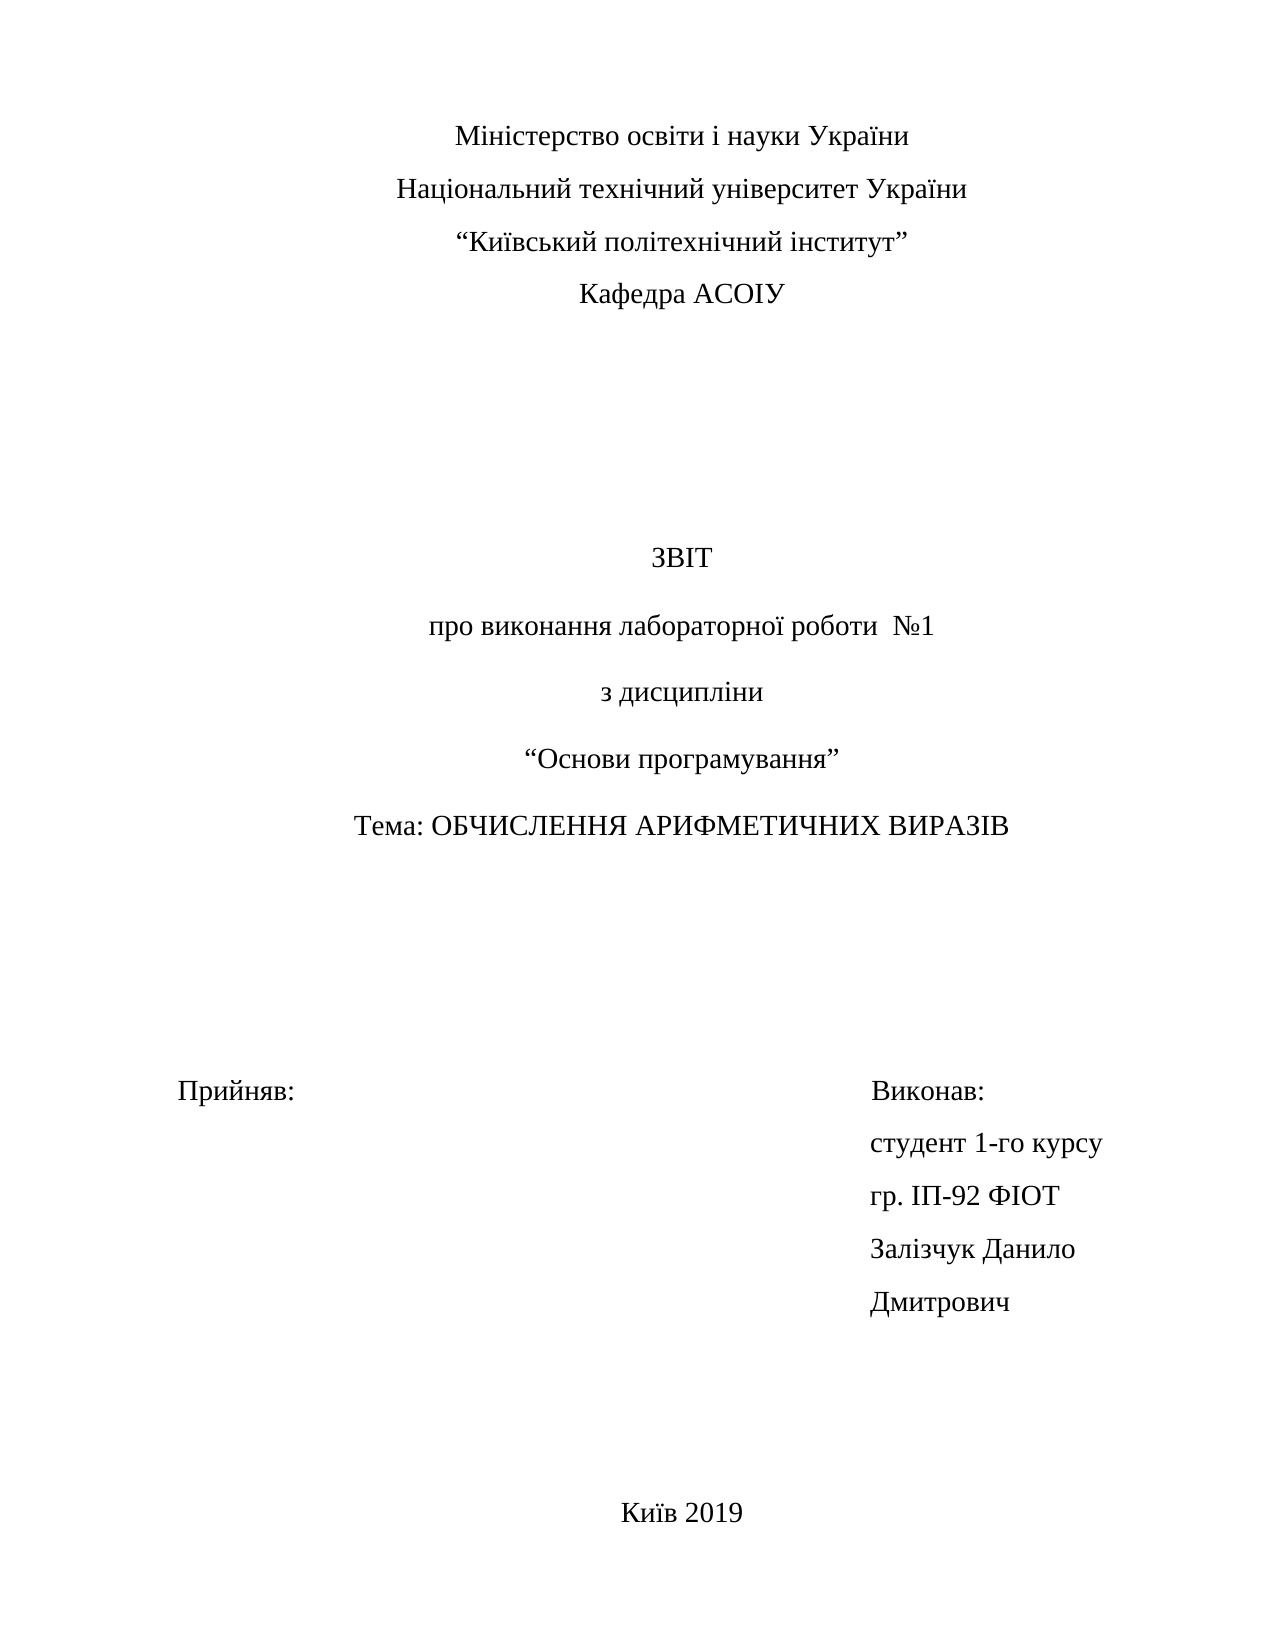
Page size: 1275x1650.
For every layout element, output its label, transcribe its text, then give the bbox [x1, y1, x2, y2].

text Київ 2019 [177, 1495, 1186, 1529]
text ЗВІТ [177, 541, 1186, 574]
text Дмитрович [177, 1284, 1186, 1317]
text про виконання лабораторної роботи №1 [177, 608, 1186, 641]
text Прийняв: Виконав: [177, 1073, 1186, 1106]
text “Основи програмування” [177, 742, 1186, 775]
text Міністерство освіти і науки України [177, 118, 1186, 152]
text Кафедра АСОІУ [177, 277, 1186, 310]
text з дисципліни [177, 674, 1186, 708]
text гр. ІП-92 ФІОТ [177, 1178, 1186, 1212]
text Залізчук Данило [177, 1231, 1186, 1264]
text Тема: Обчислення арифметичних виразів [177, 808, 1186, 842]
text Національний технічний університет України [177, 171, 1186, 204]
text студент 1-го курсу [177, 1125, 1186, 1159]
text “Київський політехнічний інститут” [177, 224, 1186, 257]
